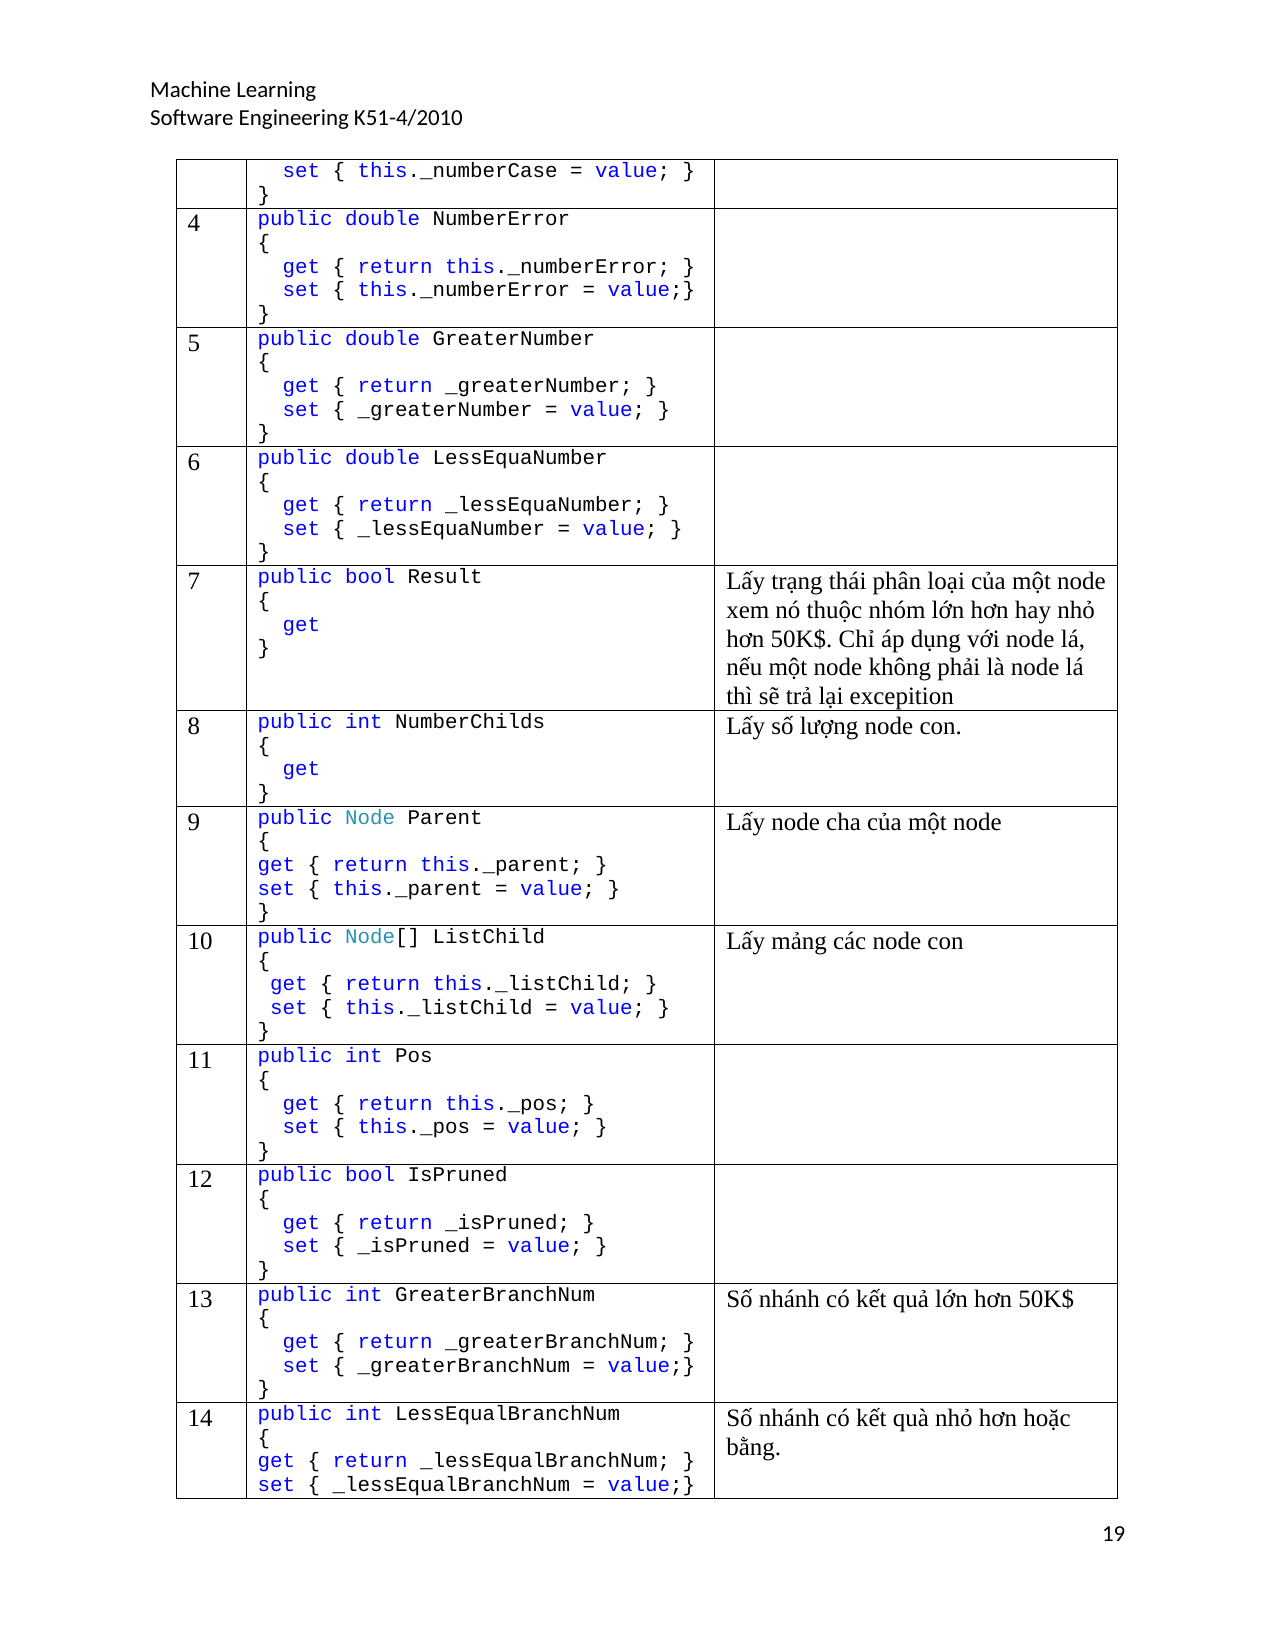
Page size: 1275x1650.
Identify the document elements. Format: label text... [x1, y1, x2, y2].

table_cell public double NumberError { get { return this._numberError; } set { this._numberError = value;} } [247, 209, 714, 327]
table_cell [247, 1403, 714, 1498]
table_cell public double GreaterNumber { get { return _greaterNumber; } set { _greaterNumber = value; } } [247, 328, 714, 446]
table_cell [715, 447, 1117, 565]
table_cell Lấy mảng các node con [715, 926, 1117, 1044]
table_cell [715, 1165, 1117, 1283]
table_cell public bool IsPruned { get { return _isPruned; } set { _isPruned = value; } } [247, 1165, 714, 1283]
table_cell 6 [177, 447, 246, 565]
table_cell 12 [177, 1165, 246, 1283]
table_cell public int Pos { get { return this._pos; } set { this._pos = value; } } [247, 1045, 714, 1163]
table_cell [715, 328, 1117, 446]
table_cell 3 [177, 160, 246, 207]
table_cell 13 [177, 1284, 246, 1402]
table_cell 4 [177, 209, 246, 327]
table_cell Lấy node cha của một node [715, 807, 1117, 925]
table_cell [715, 209, 1117, 327]
table_cell Lấy số lượng node con. [715, 711, 1117, 806]
table_cell 9 [177, 807, 246, 925]
table_cell [715, 160, 1117, 207]
table_cell [715, 1045, 1117, 1163]
table_cell public int NumberChilds { get } [247, 711, 714, 806]
table_cell public int GreaterBranchNum { get { return _greaterBranchNum; } set { _greaterBranchNum = value;} } [247, 1284, 714, 1402]
table_cell public bool Result { get } [247, 566, 714, 710]
table_cell Lấy trạng thái phân loại của một node xem nó thuộc nhóm lớn hơn hay nhỏ hơn 50K$. Chỉ áp dụng với node lá, nếu một node không phải là node lá thì sẽ trả lại excepition [715, 566, 1117, 710]
table_cell 7 [177, 566, 246, 710]
table_cell 8 [177, 711, 246, 806]
table_cell 14 [177, 1403, 246, 1498]
table_cell public Node Parent { get { return this._parent; } set { this._parent = value; } } [247, 807, 714, 925]
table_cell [247, 160, 714, 207]
table_cell 5 [177, 328, 246, 446]
table_cell 10 [177, 926, 246, 1044]
table_cell public Node[] ListChild { get { return this._listChild; } set { this._listChild = value; } } [247, 926, 714, 1044]
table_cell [715, 1403, 1117, 1498]
table_cell Số nhánh có kết quả lớn hơn 50K$ [715, 1284, 1117, 1402]
table_cell 11 [177, 1045, 246, 1163]
table_cell public double LessEquaNumber { get { return _lessEquaNumber; } set { _lessEquaNumber = value; } } [247, 447, 714, 565]
